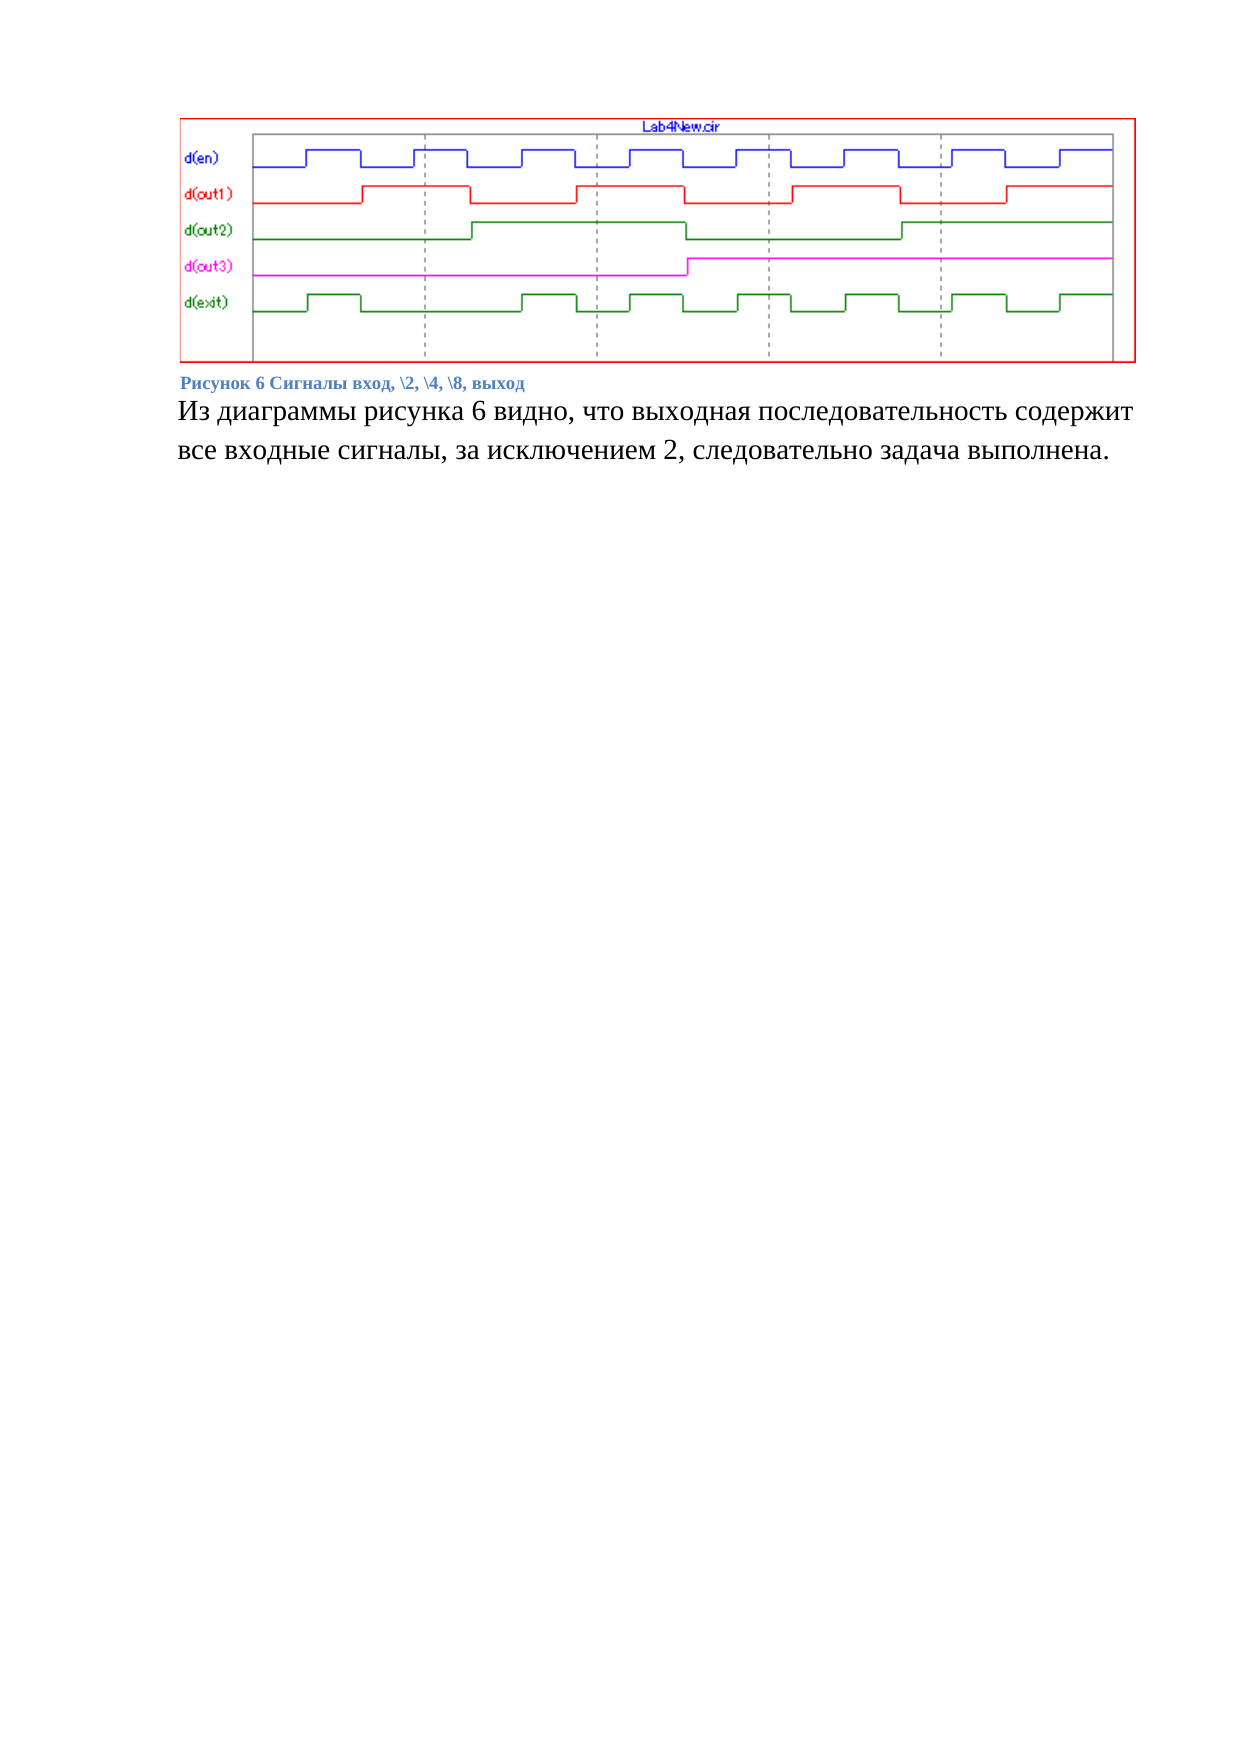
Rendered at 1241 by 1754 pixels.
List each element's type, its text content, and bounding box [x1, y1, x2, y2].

picture [179, 118, 1136, 363]
